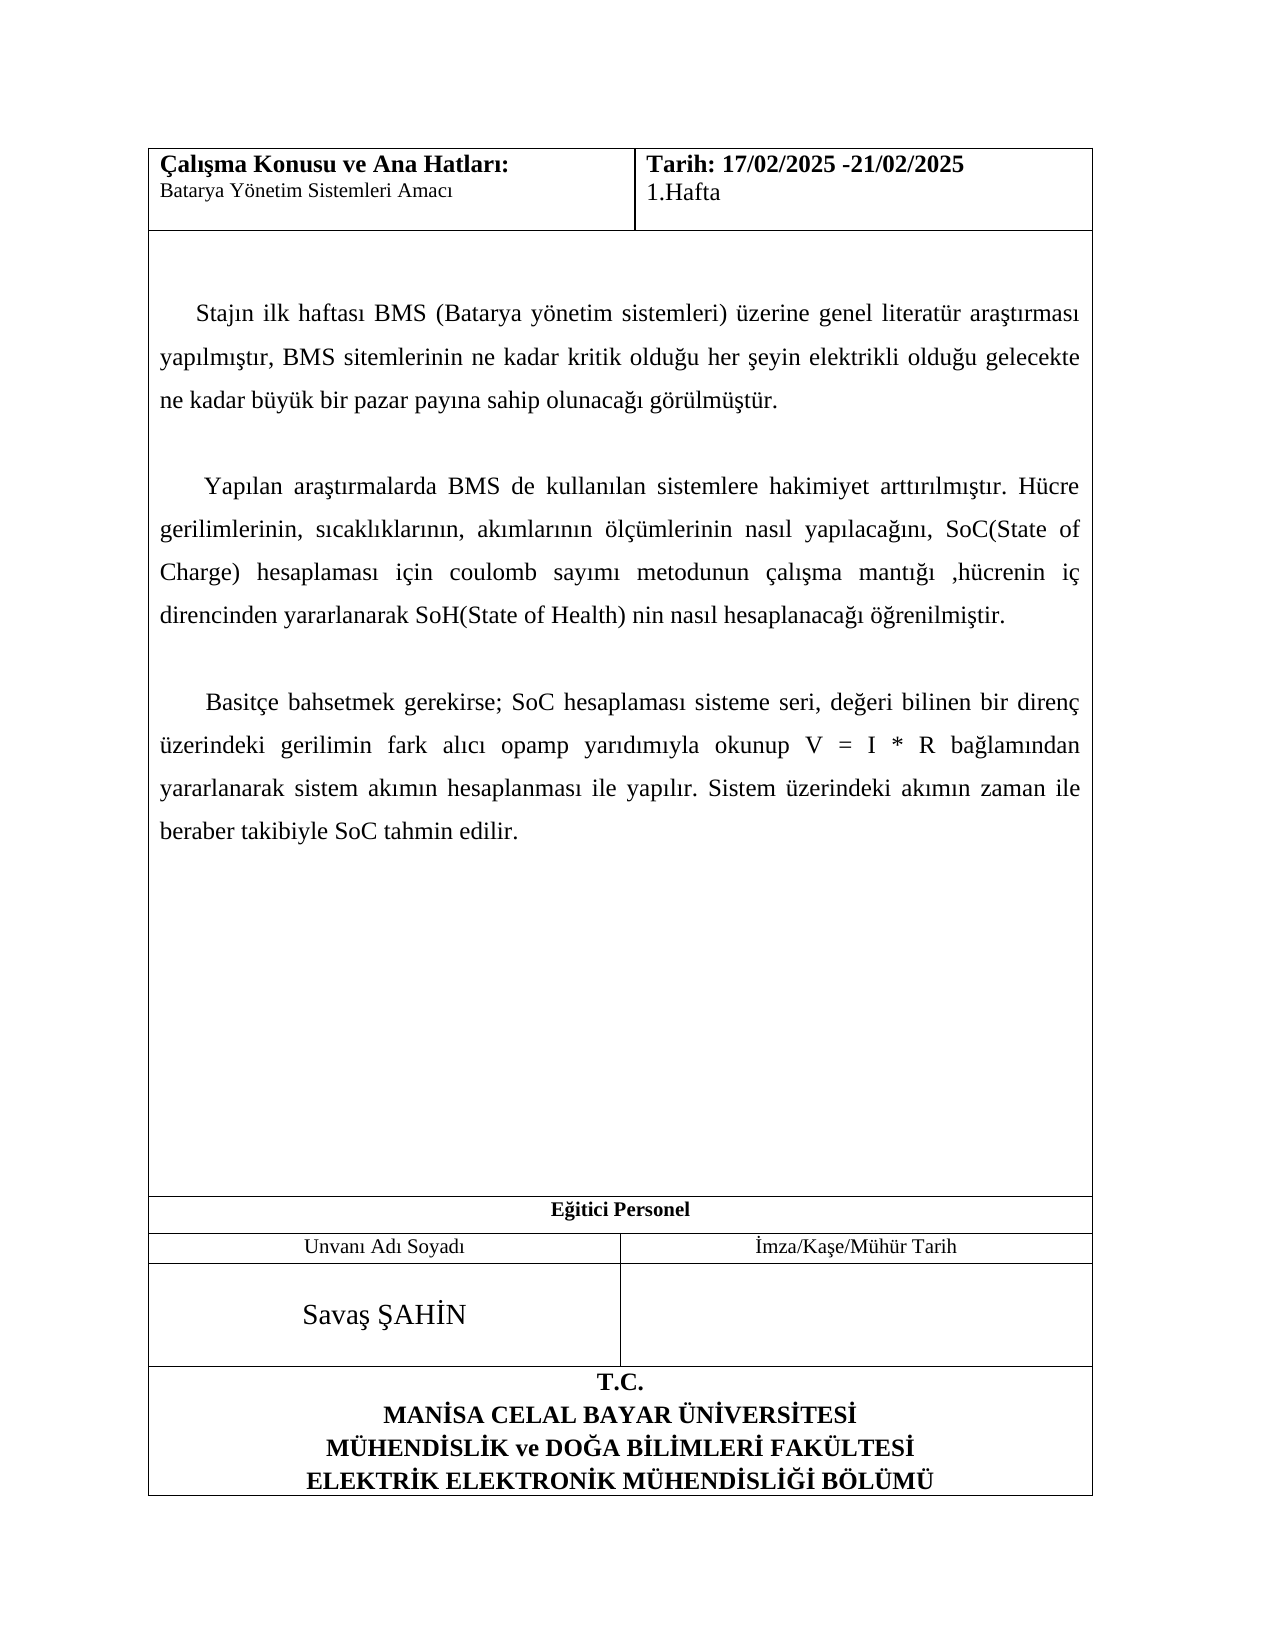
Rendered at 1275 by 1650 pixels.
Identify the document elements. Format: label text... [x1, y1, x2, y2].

table_cell Çalışma Konusu ve Ana Hatları: Batarya Yönetim Sistemleri Amacı [149, 149, 634, 230]
table_cell Tarih: 17/02/2025 -21/02/2025 1.Hafta [636, 149, 1092, 230]
table_cell İmza/Kaşe/Mühür Tarih [621, 1234, 1092, 1263]
table_cell Stajın ilk haftası BMS (Batarya yönetim sistemleri) üzerine genel literatür araştırması yapılmıştır, BMS sitemlerinin ne kadar kritik olduğu her şeyin elektrikli olduğu gelecekte ne kadar büyük bir pazar payına sahip olunacağı görülmüştür. Yapılan araştırmalarda BMS de kullanılan sistemlere hakimiyet arttırılmıştır. Hücre gerilimlerinin, sıcaklıklarının, akımlarının ölçümlerinin nasıl yapılacağını, SoC(State of Charge) hesaplaması için coulomb sayımı metodunun çalışma mantığı ,hücrenin iç direncinden yararlanarak SoH(State of Health) nin nasıl hesaplanacağı öğrenilmiştir. Basitçe bahsetmek gerekirse; SoC hesaplaması sisteme seri, değeri bilinen bir direnç üzerindeki gerilimin fark alıcı opamp yarıdımıyla okunup V = I * R bağlamından yararlanarak sistem akımın hesaplanması ile yapılır. Sistem üzerindeki akımın zaman ile beraber takibiyle SoC tahmin edilir. [149, 231, 1092, 1196]
table_cell Unvanı Adı Soyadı [149, 1234, 620, 1263]
table_cell Savaş ŞAHİN [149, 1264, 620, 1366]
table_cell [621, 1264, 1092, 1366]
table_cell Eğitici Personel [149, 1197, 1092, 1233]
table_cell T.C. MANİSA CELAL BAYAR ÜNİVERSİTESİ MÜHENDİSLİK ve DOĞA BİLİMLERİ FAKÜLTESİ ELEKTRİK ELEKTRONİK MÜHENDİSLİĞİ BÖLÜMÜ [149, 1367, 1092, 1494]
